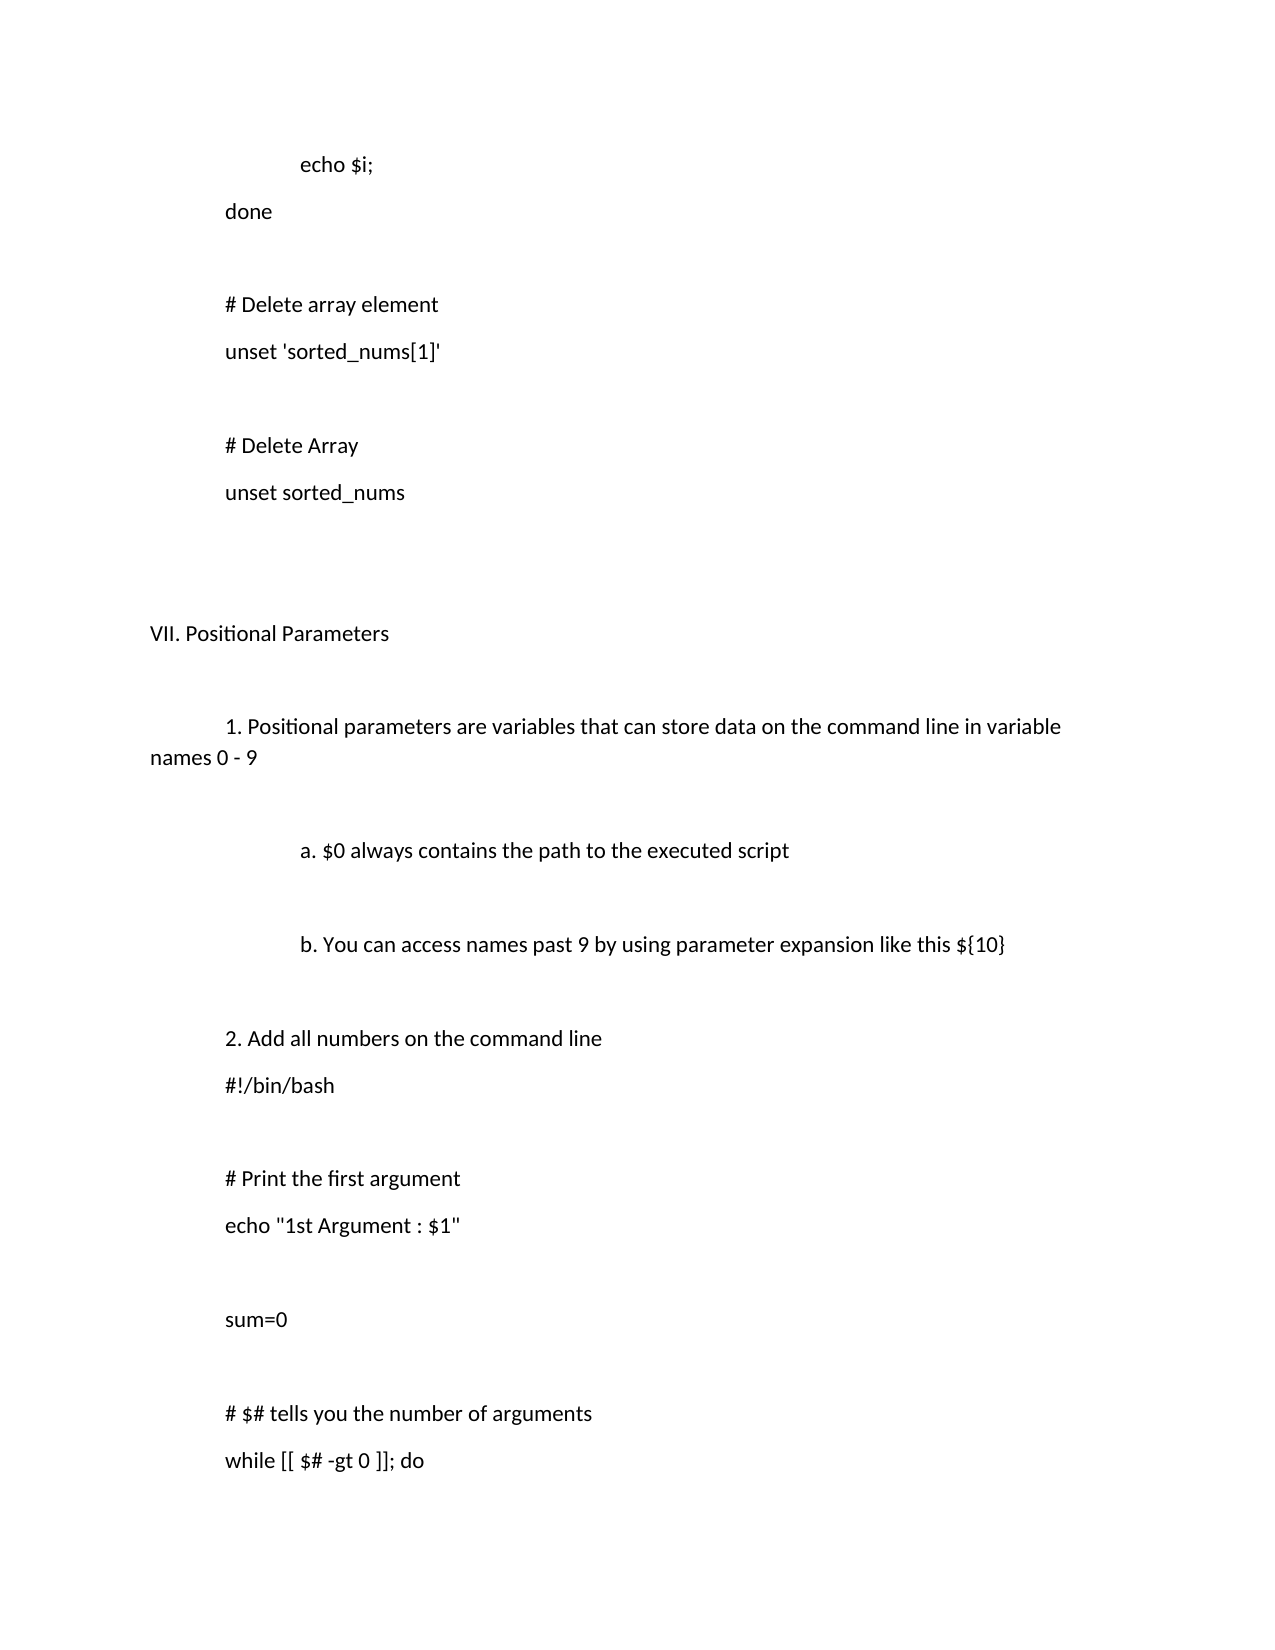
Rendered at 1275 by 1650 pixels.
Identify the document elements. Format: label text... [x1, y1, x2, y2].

text unset 'sorted_nums[1]' [150, 337, 1125, 366]
text 2. Add all numbers on the command line [150, 1024, 1125, 1052]
text b. You can access names past 9 by using parameter expansion like this ${10} [150, 930, 1125, 958]
text echo $i; [150, 150, 1125, 178]
text sum=0 [150, 1305, 1125, 1333]
text # $# tells you the number of arguments [150, 1399, 1125, 1427]
text # Delete array element [150, 291, 1125, 319]
text 1. Positional parameters are variables that can store data on the command line in variable names 0 - 9 [150, 712, 1125, 771]
text done [150, 197, 1125, 225]
text VII. Positional Parameters [150, 619, 1125, 647]
text #!/bin/bash [150, 1071, 1125, 1099]
text echo "1st Argument : $1" [150, 1211, 1125, 1239]
text unset sorted_nums [150, 478, 1125, 506]
text while [[ $# -gt 0 ]]; do [150, 1446, 1125, 1474]
text a. $0 always contains the path to the executed script [150, 836, 1125, 864]
text # Delete Array [150, 431, 1125, 459]
text # Print the first argument [150, 1164, 1125, 1193]
